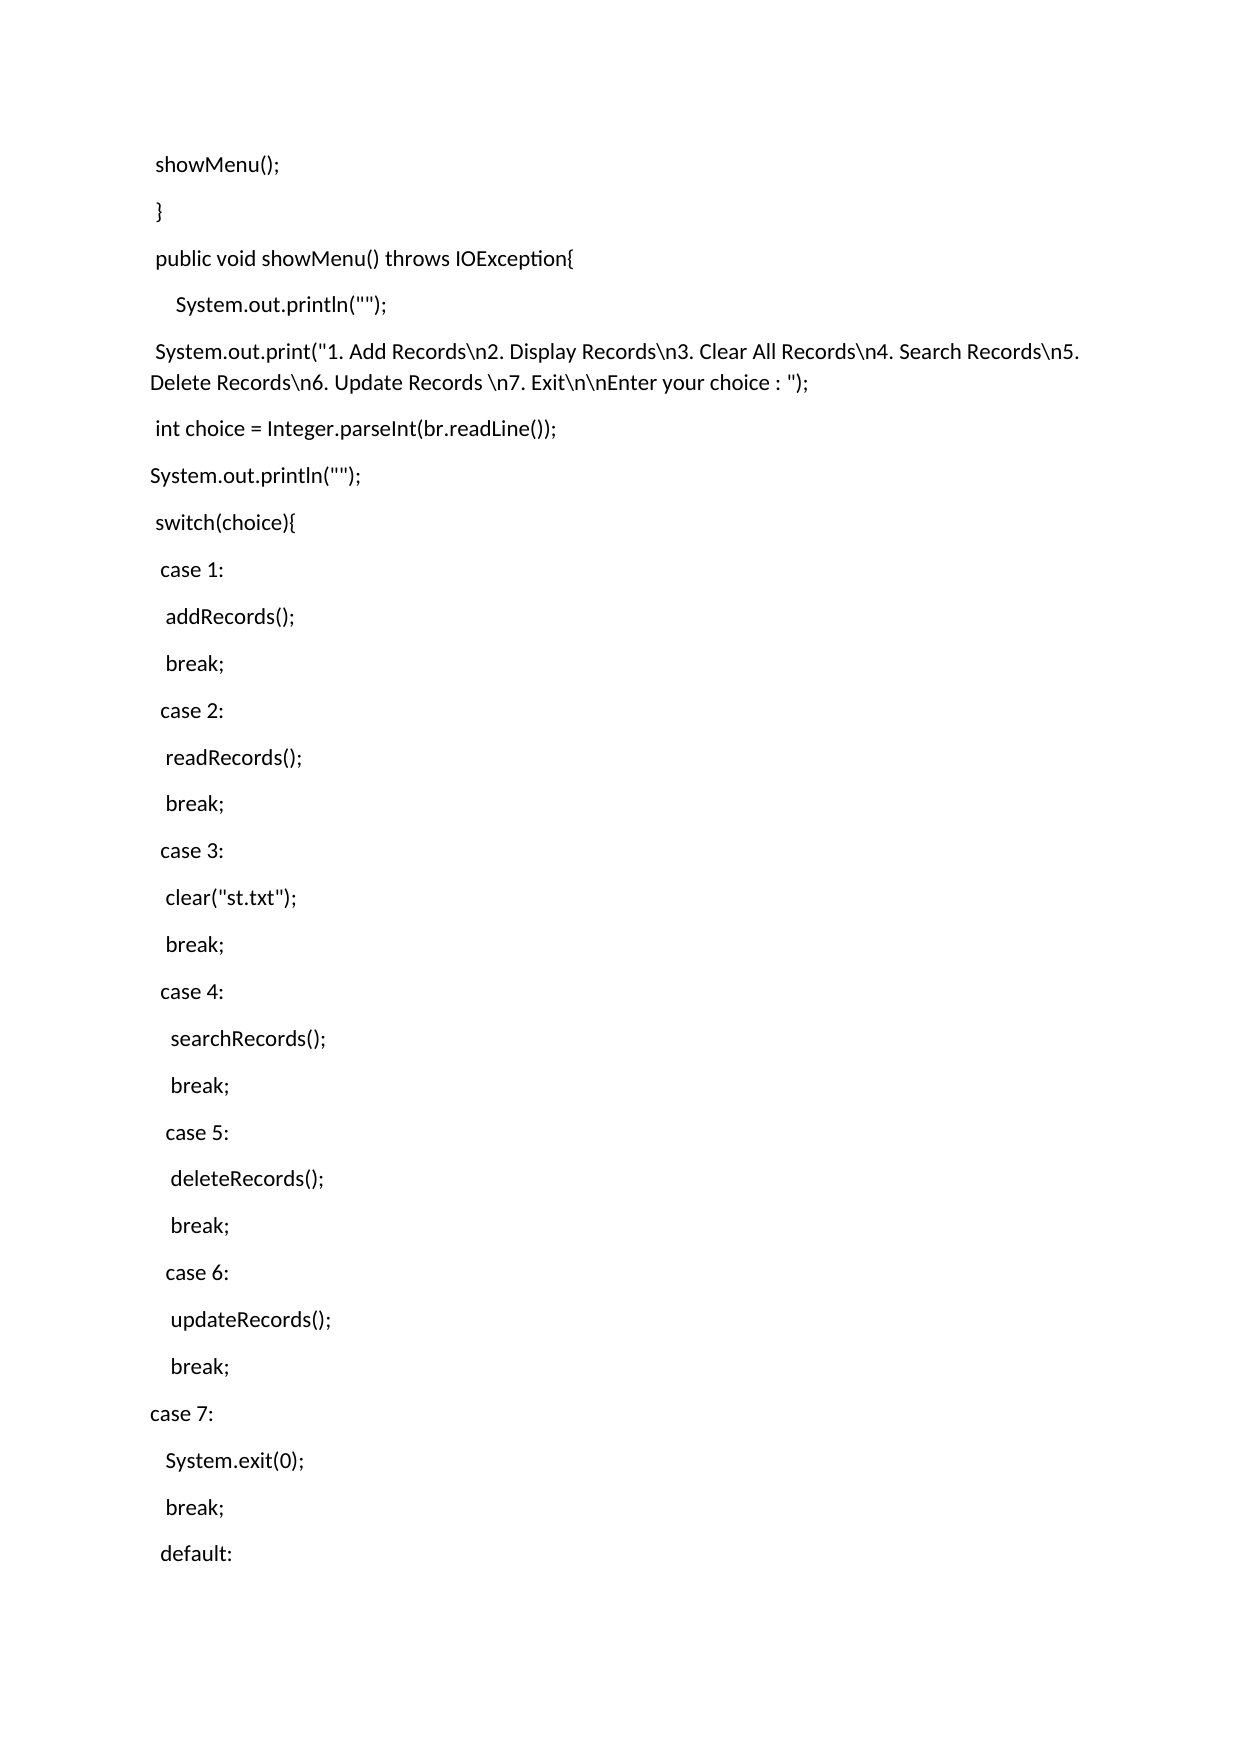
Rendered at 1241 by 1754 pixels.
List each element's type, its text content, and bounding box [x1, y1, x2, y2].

text public void showMenu() throws IOException{ [150, 244, 1090, 272]
text searchRecords(); [150, 1024, 1090, 1052]
text break; [150, 930, 1090, 958]
text break; [150, 1352, 1090, 1380]
text showMenu(); [150, 150, 1090, 178]
text case 7: [150, 1399, 1090, 1427]
text } [150, 197, 1090, 225]
text System.out.println(""); [150, 461, 1090, 489]
text System.exit(0); [150, 1446, 1090, 1474]
text case 1: [150, 555, 1090, 583]
text readRecords(); [150, 743, 1090, 771]
text System.out.print("1. Add Records\n2. Display Records\n3. Clear All Records\n4. Search Records\n5. Delete Records\n6. Update Records \n7. Exit\n\nEnter your choice : "); [150, 337, 1090, 396]
text updateRecords(); [150, 1305, 1090, 1333]
text clear("st.txt"); [150, 883, 1090, 911]
text case 4: [150, 977, 1090, 1005]
text System.out.println(""); [150, 291, 1090, 319]
text addRecords(); [150, 602, 1090, 630]
text switch(choice){ [150, 508, 1090, 536]
text break; [150, 1071, 1090, 1099]
text case 6: [150, 1258, 1090, 1286]
text default: [150, 1539, 1090, 1568]
text deleteRecords(); [150, 1164, 1090, 1193]
text break; [150, 789, 1090, 818]
text break; [150, 649, 1090, 677]
text case 5: [150, 1118, 1090, 1146]
text int choice = Integer.parseInt(br.readLine()); [150, 414, 1090, 443]
text break; [150, 1493, 1090, 1521]
text break; [150, 1211, 1090, 1239]
text case 2: [150, 696, 1090, 724]
text case 3: [150, 836, 1090, 864]
